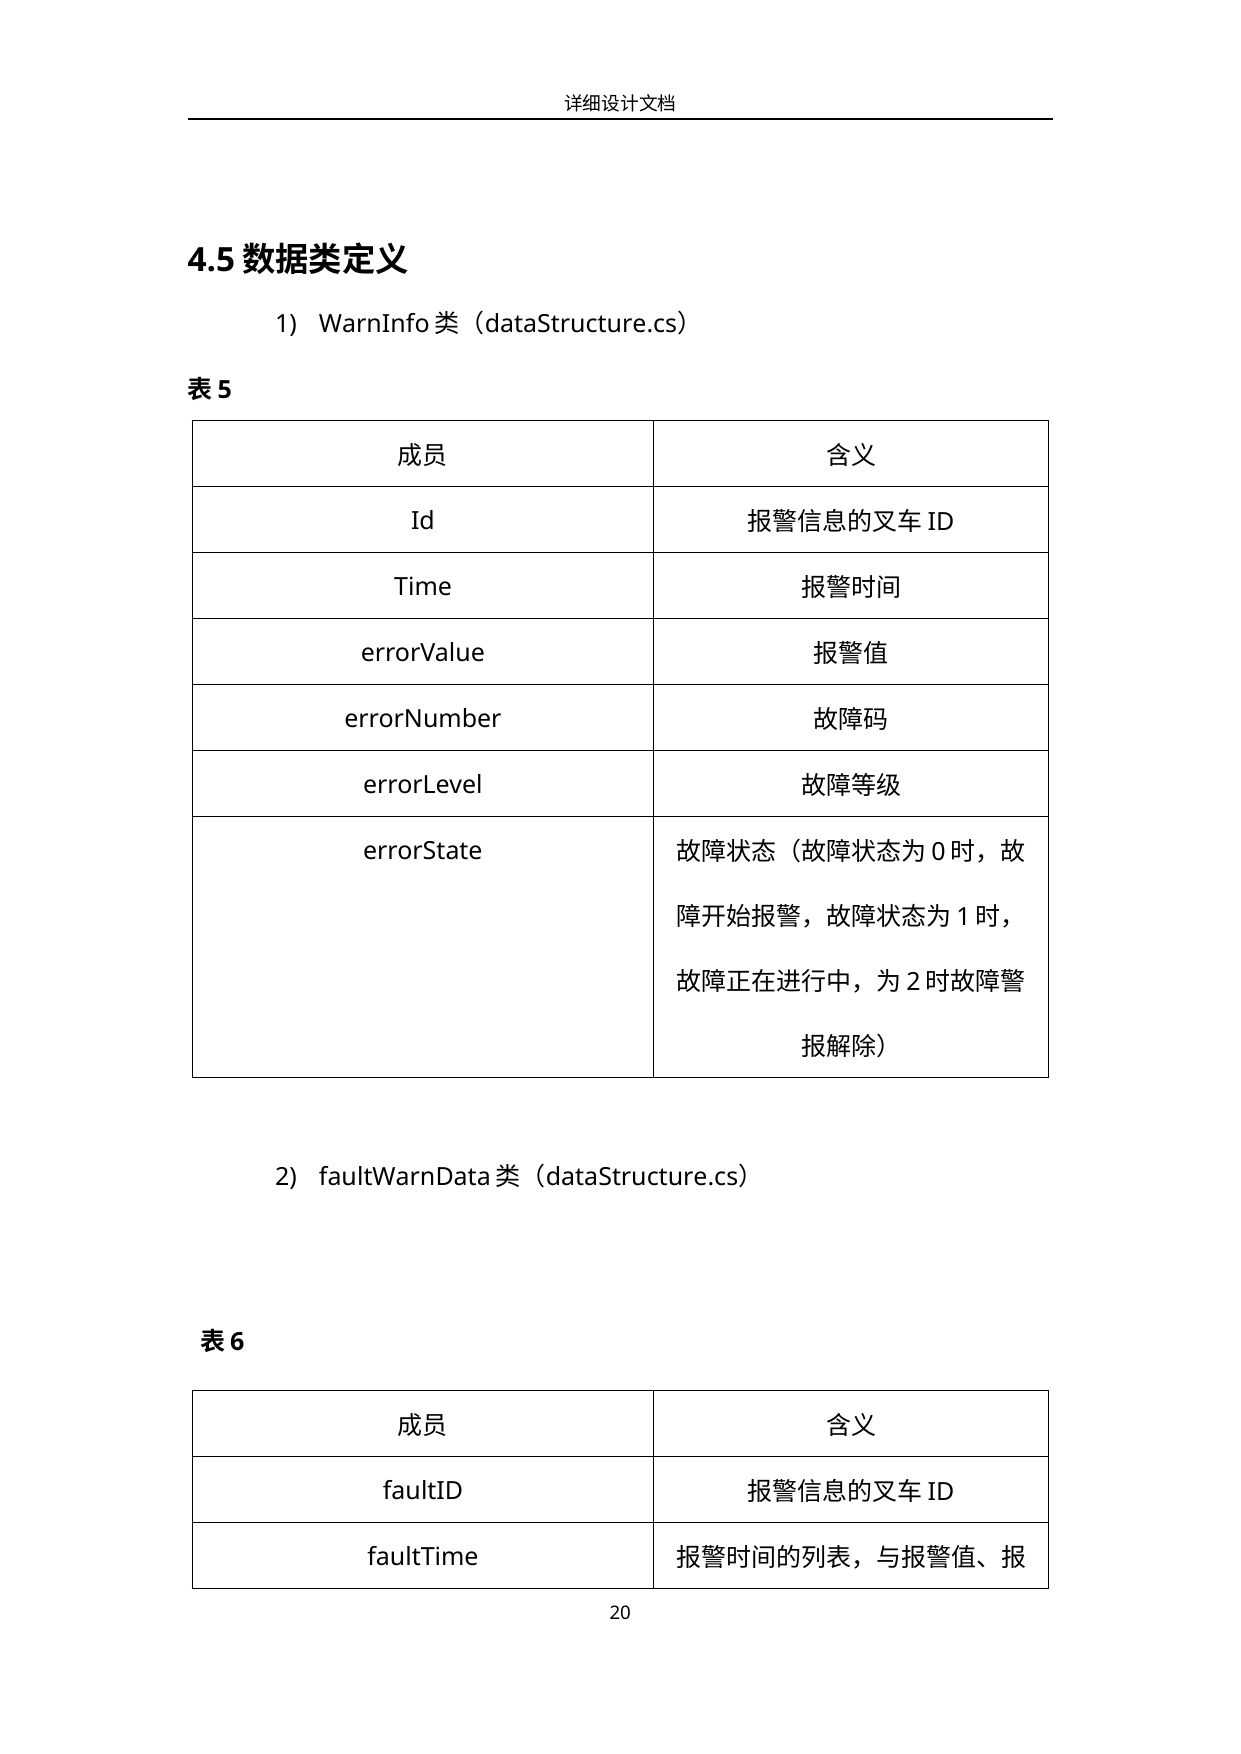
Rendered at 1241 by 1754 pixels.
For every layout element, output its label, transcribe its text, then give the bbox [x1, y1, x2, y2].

table_cell Time [193, 553, 653, 618]
table_cell errorLevel [193, 751, 653, 816]
table_cell faultTime [193, 1523, 653, 1588]
table_header 成员 [193, 1391, 653, 1456]
table_cell 故障码 [654, 685, 1048, 750]
subtitle 4.5数据类定义 [187, 225, 1053, 290]
table_cell 报警值 [654, 619, 1048, 684]
list WarnInfo类（dataStructure.cs） [275, 290, 1053, 355]
table_cell faultID [193, 1457, 653, 1522]
table_cell 故障等级 [654, 751, 1048, 816]
table_header 含义 [654, 421, 1048, 486]
table_cell 报警信息的叉车ID [654, 487, 1048, 552]
text 表5 [187, 355, 1053, 420]
table_cell 故障状态（故障状态为0时，故障开始报警，故障状态为1时，故障正在进行中，为2时故障警报解除） [654, 817, 1048, 1077]
table_cell errorState [193, 817, 653, 1077]
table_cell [654, 1523, 1048, 1588]
table_header 成员 [193, 421, 653, 486]
table_cell errorNumber [193, 685, 653, 750]
table_header 含义 [654, 1391, 1048, 1456]
list faultWarnData类（dataStructure.cs） [275, 1143, 1053, 1208]
table_cell 报警信息的叉车ID [654, 1457, 1048, 1522]
text 表6 [187, 1307, 1053, 1372]
table_cell Id [193, 487, 653, 552]
table_cell 报警时间 [654, 553, 1048, 618]
table_cell errorValue [193, 619, 653, 684]
